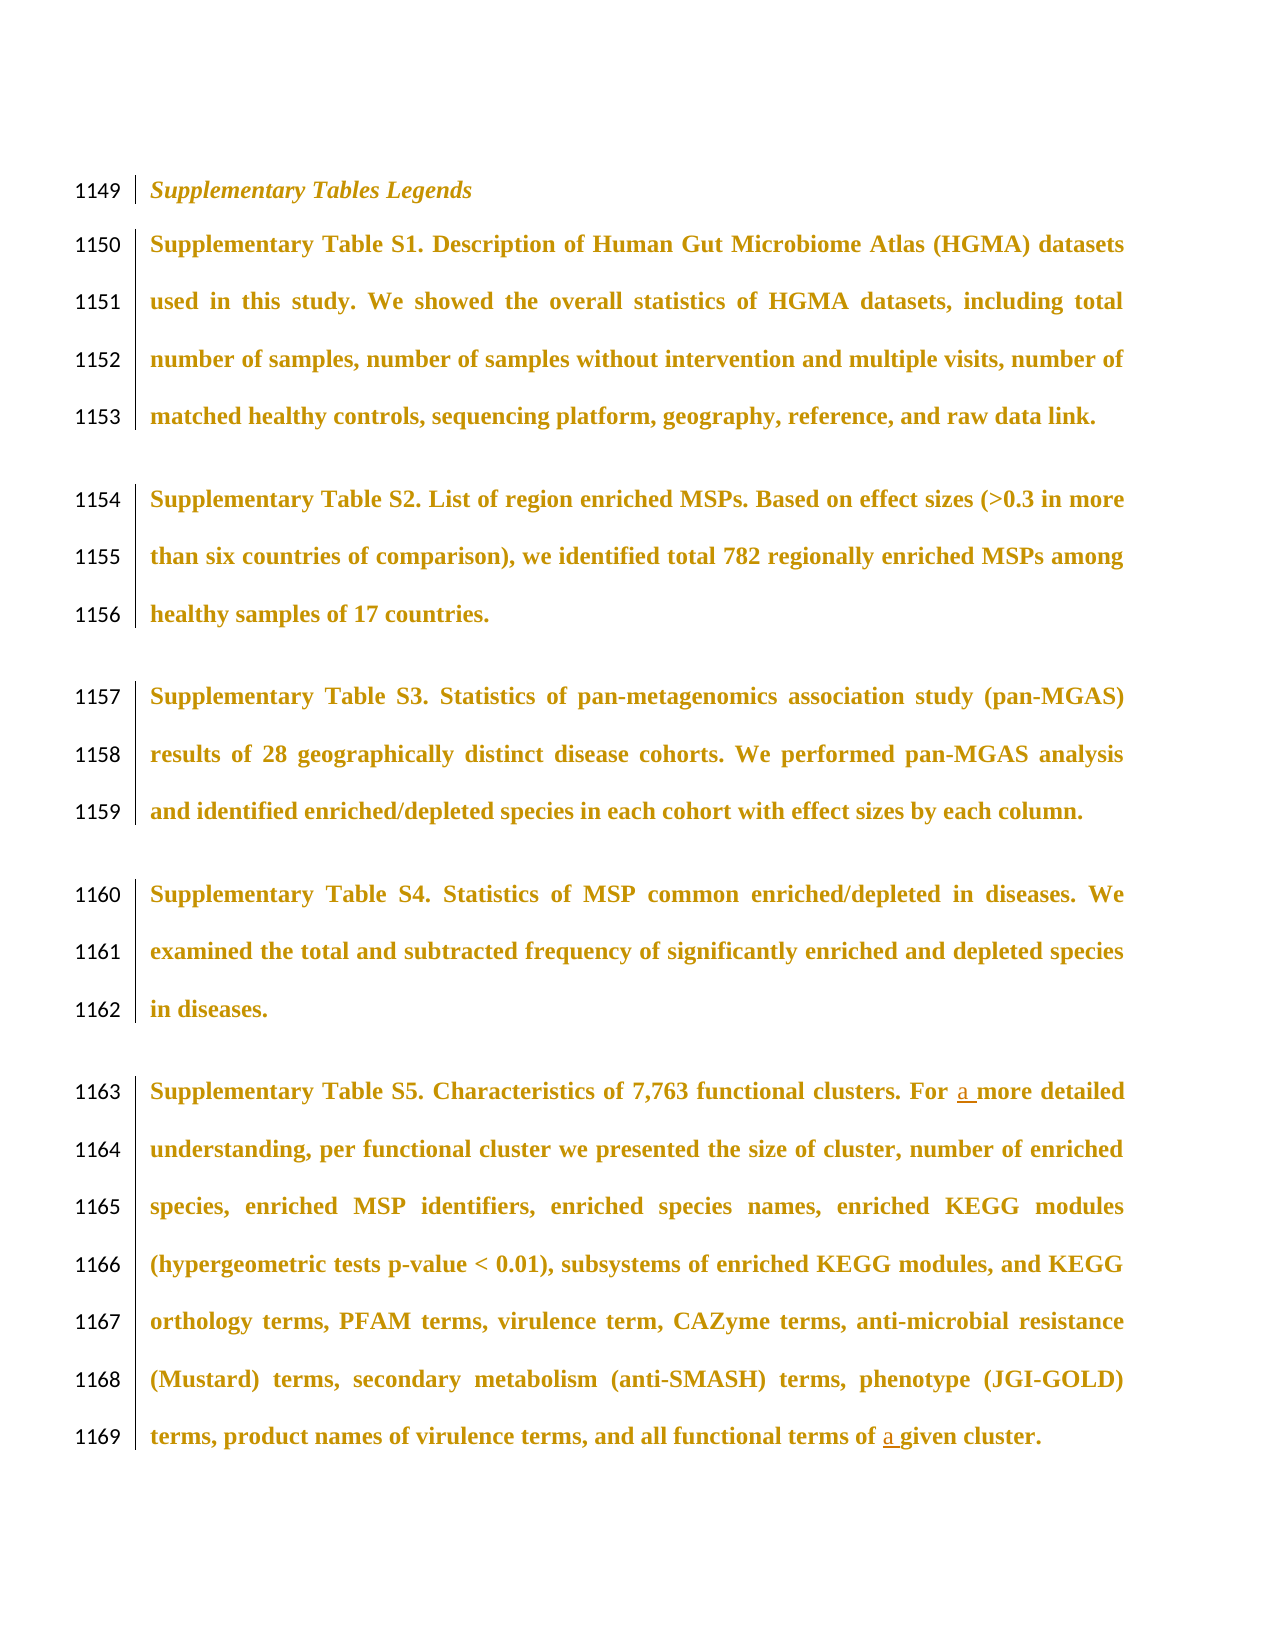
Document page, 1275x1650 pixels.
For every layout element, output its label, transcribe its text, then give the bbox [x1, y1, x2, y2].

text Supplementary Table S2. List of region enriched MSPs. Based on effect sizes (>0.3 in more than six countries of comparison), we identified total 782 regionally enriched MSPs among healthy samples of 17 countries. [150, 484, 1125, 627]
text Supplementary Table S3. Statistics of pan-metagenomics association study (pan-MGAS) results of 28 geographically distinct disease cohorts. We performed pan-MGAS analysis and identified enriched/depleted species in each cohort with effect sizes by each column. [150, 681, 1125, 825]
text Supplementary Table S5. Characteristics of 7,763 functional clusters. For more detailed understanding, per functional cluster we presented the size of cluster, number of enriched species, enriched MSP identifiers, enriched species names, enriched KEGG modules (hypergeometric tests p-value < 0.01), subsystems of enriched KEGG modules, and KEGG orthology terms, PFAM terms, virulence term, CAZyme terms, anti-microbial resistance (Mustard) terms, secondary metabolism (anti-SMASH) terms, phenotype (JGI-GOLD) terms, product names of virulence terms, and all functional terms of given cluster. [150, 1076, 1125, 1450]
text Supplementary Table S4. Statistics of MSP common enriched/depleted in diseases. We examined the total and subtracted frequency of significantly enriched and depleted species in diseases. [150, 879, 1125, 1022]
text Supplementary Table S1. Description of Human Gut Microbiome Atlas (HGMA) datasets used in this study. We showed the overall statistics of HGMA datasets, including total number of samples, number of samples without intervention and multiple visits, number of matched healthy controls, sequencing platform, geography, reference, and raw data link. [150, 229, 1125, 430]
subtitle Supplementary Tables Legends [150, 175, 1125, 204]
